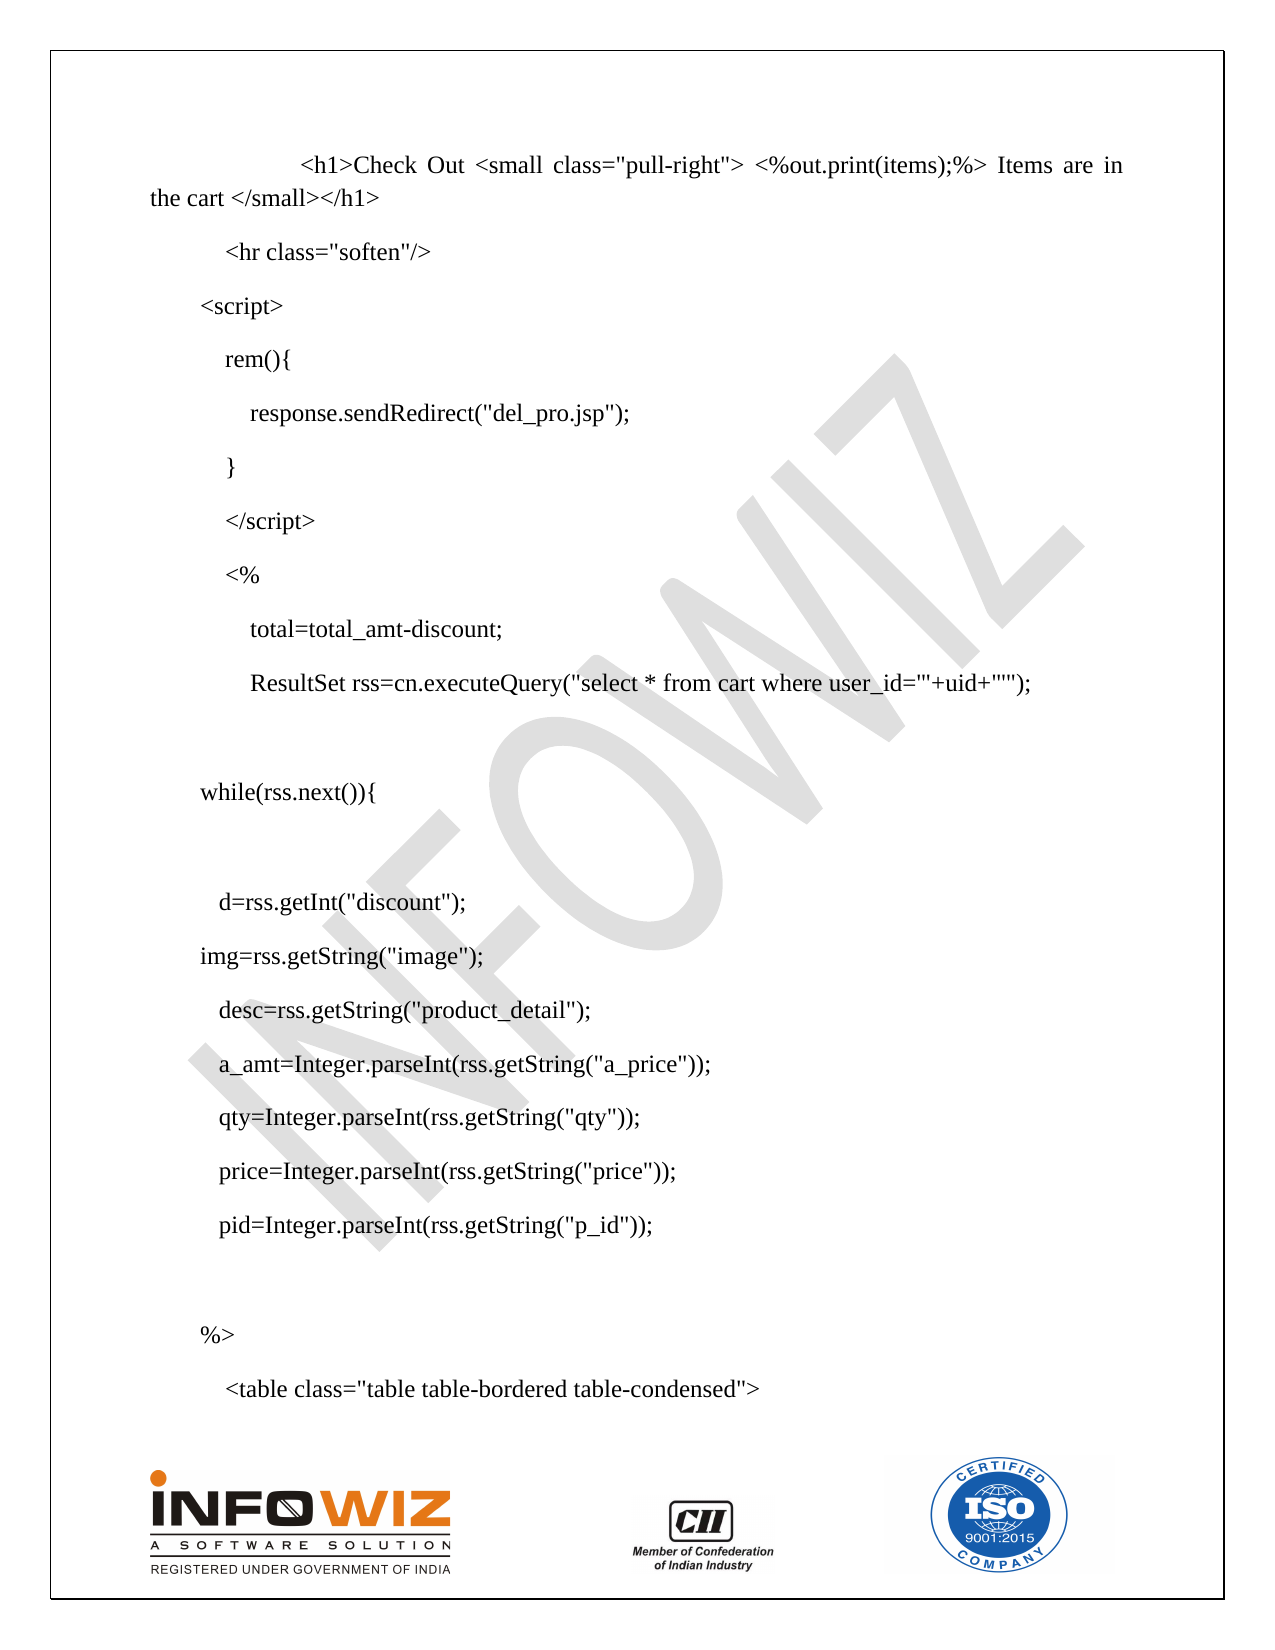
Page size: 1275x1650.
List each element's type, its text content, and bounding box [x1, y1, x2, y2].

text rem(){ [150, 344, 1124, 373]
text pid=Integer.parseInt(rss.getString("p_id")); [150, 1210, 1124, 1239]
text total=total_amt-discount; [150, 614, 1124, 643]
text price=Integer.parseInt(rss.getString("price")); [150, 1156, 1124, 1185]
picture [150, 1470, 451, 1574]
text while(rss.next()){ [150, 777, 1124, 806]
picture [883, 1455, 1115, 1574]
text a_amt=Integer.parseInt(rss.getString("a_price")); [150, 1049, 1124, 1077]
text %> [150, 1320, 1124, 1349]
text </script> [150, 506, 1124, 535]
text response.sendRedirect("del_pro.jsp"); [150, 398, 1124, 427]
text d=rss.getInt("discount"); [150, 887, 1124, 916]
text } [150, 452, 1124, 481]
text <script> [150, 291, 1124, 319]
text desc=rss.getString("product_detail"); [150, 995, 1124, 1023]
text <hr class="soften"/> [150, 237, 1124, 266]
text ResultSet rss=cn.executeQuery("select * from cart where user_id='"+uid+"'"); [150, 668, 1124, 696]
text <h1>Check Out <small class="pull-right"> <%out.print(items);%> Items are in the cart </small></h1> [150, 150, 1124, 212]
text qty=Integer.parseInt(rss.getString("qty")); [150, 1102, 1124, 1131]
picture [631, 1495, 775, 1574]
text img=rss.getString("image"); [150, 941, 1124, 970]
text <% [150, 560, 1124, 589]
text <table class="table table-bordered table-condensed"> [150, 1374, 1124, 1402]
